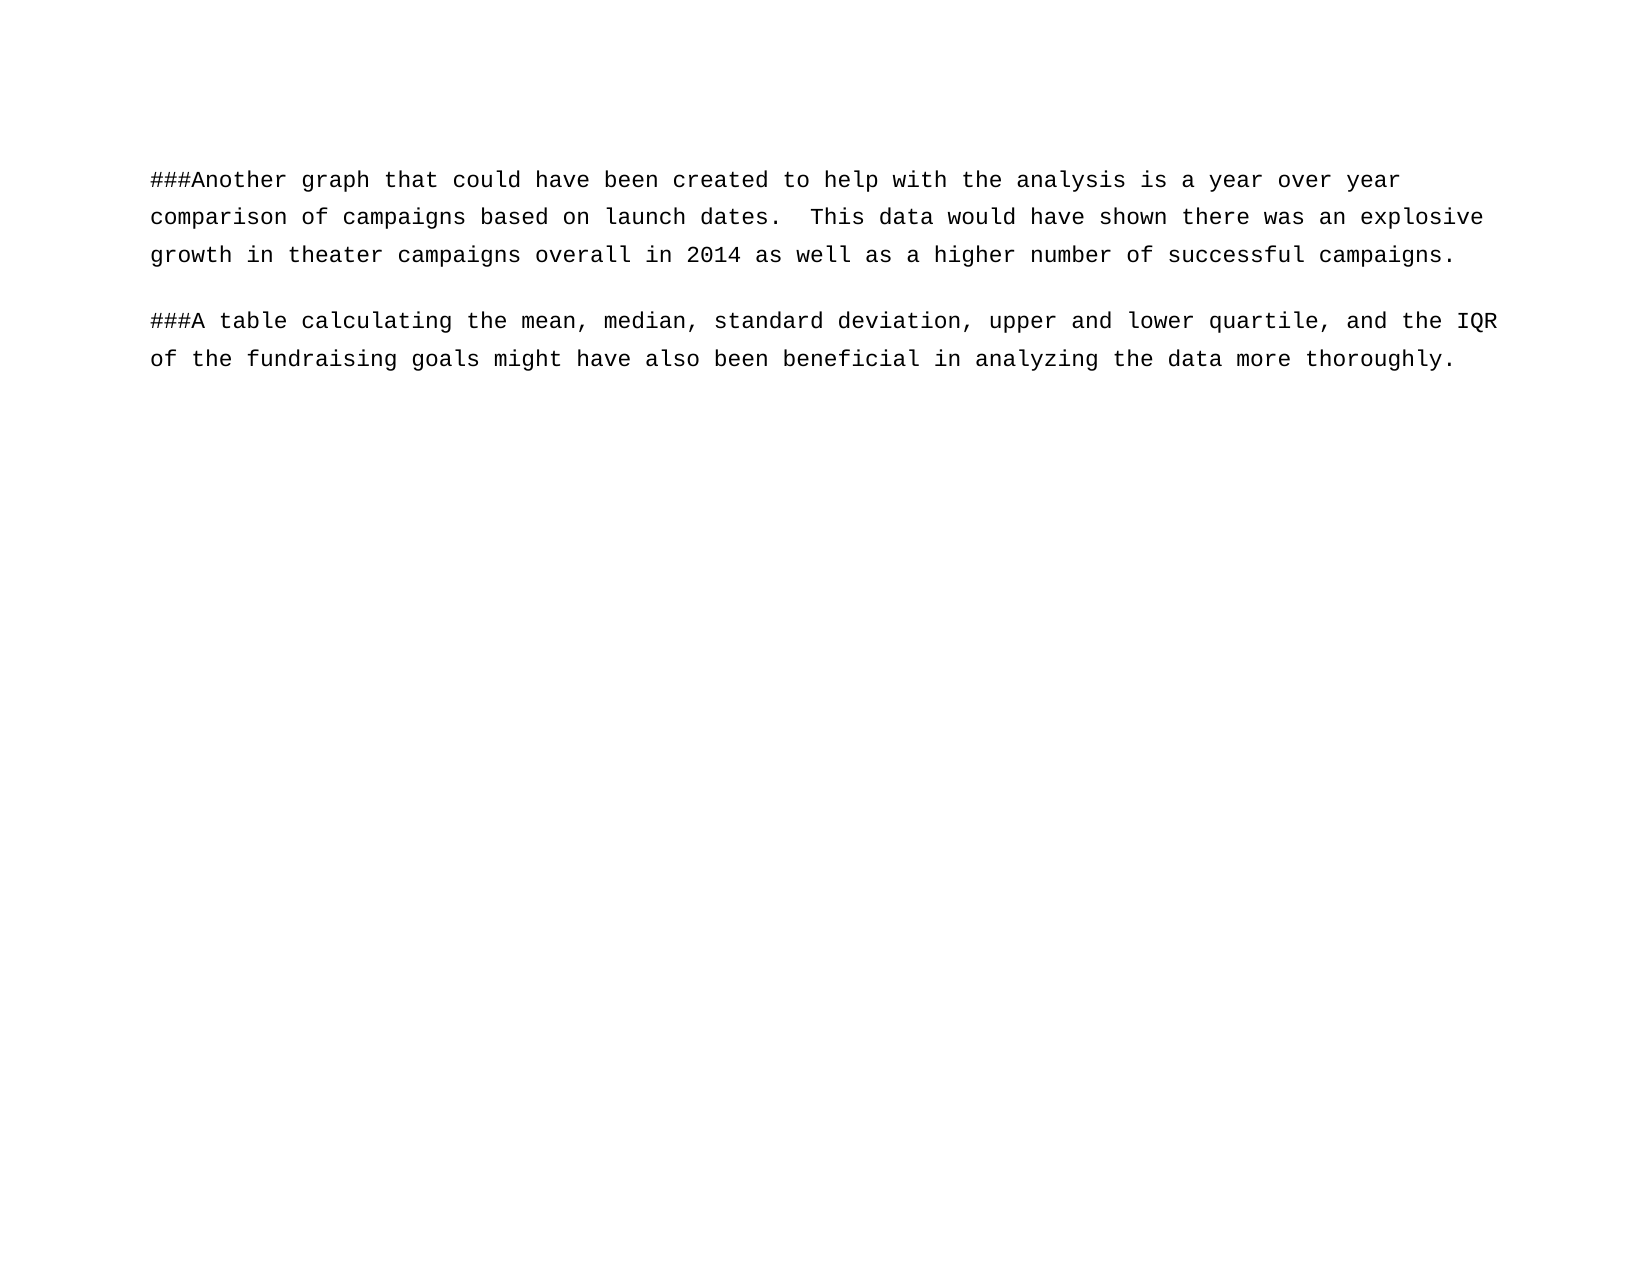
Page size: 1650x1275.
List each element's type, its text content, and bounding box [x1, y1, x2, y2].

text ###A table calculating the mean, median, standard deviation, upper and lower quartile, and the IQR of the fundraising goals might have also been beneficial in analyzing the data more thoroughly. [150, 298, 1500, 373]
text ###Another graph that could have been created to help with the analysis is a year over year comparison of campaigns based on launch dates. This data would have shown there was an explosive growth in theater campaigns overall in 2014 as well as a higher number of successful campaigns. [150, 156, 1500, 269]
